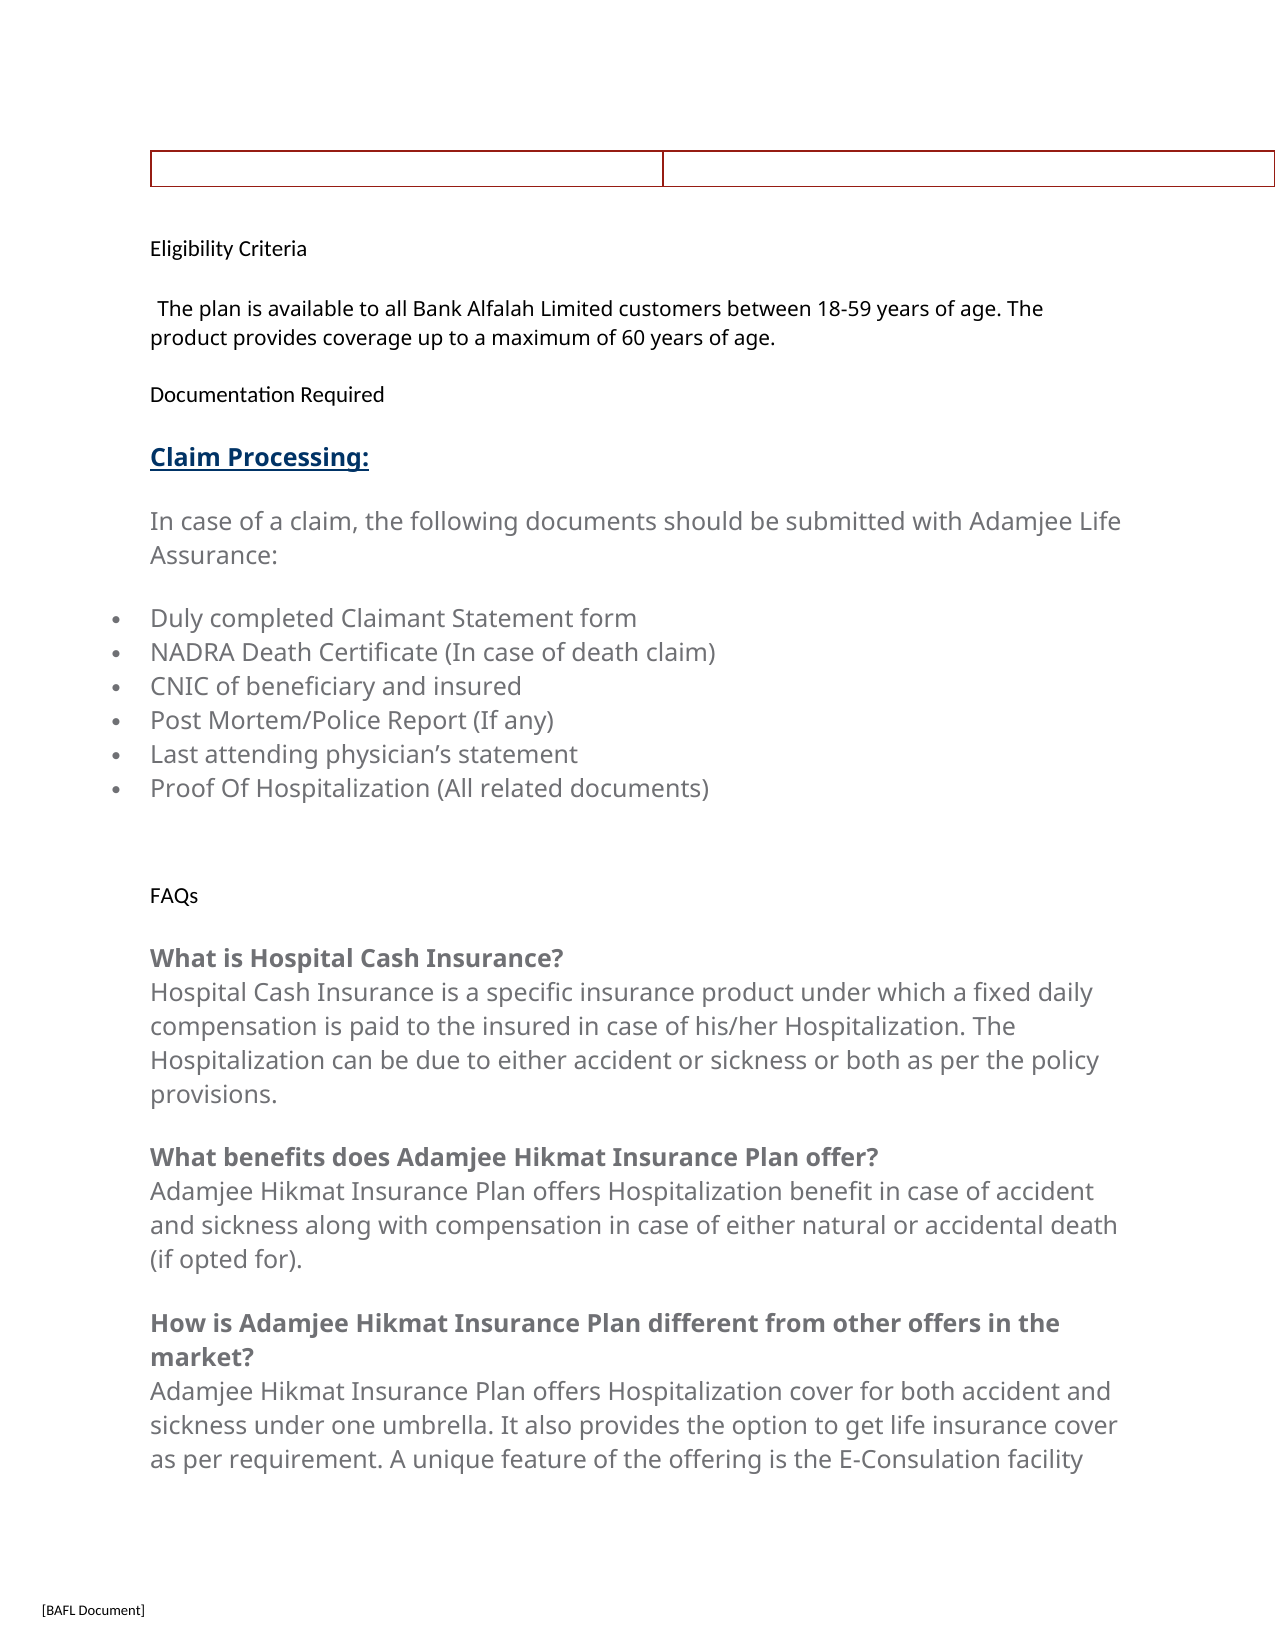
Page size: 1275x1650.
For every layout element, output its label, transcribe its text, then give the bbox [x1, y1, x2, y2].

list CNIC of beneficiary and insured [112, 669, 1125, 703]
text Claim Processing: [150, 440, 1125, 474]
list Last attending physician’s statement [112, 737, 1125, 771]
list NADRA Death Certificate (In case of death claim) [112, 634, 1125, 669]
list Proof Of Hospitalization (All related documents) [112, 771, 1125, 805]
text Eligibility Criteria [150, 234, 1125, 262]
text What is Hospital Cash Insurance? Hospital Cash Insurance is a specific insurance product under which a fixed daily compensation is paid to the insured in case of his/her Hospitalization. The Hospitalization can be due to either accident or sickness or both as per the policy provisions. [150, 940, 1125, 1111]
text FAQs [150, 881, 1125, 909]
list Post Mortem/Police Report (If any) [112, 703, 1125, 737]
text The plan is available to all Bank Alfalah Limited customers between 18-59 years of age. The product provides coverage up to a maximum of 60 years of age. [150, 293, 1125, 351]
text In case of a claim, the following documents should be submitted with Adamjee Life Assurance: [150, 503, 1125, 571]
list Duly completed Claimant Statement form [112, 601, 1125, 634]
text Documentation Required [150, 381, 1125, 409]
text What benefits does Adamjee Hikmat Insurance Plan offer? Adamjee Hikmat Insurance Plan offers Hospitalization benefit in case of accident and sickness along with compensation in case of either natural or accidental death (if opted for). [150, 1140, 1125, 1276]
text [150, 1305, 1125, 1476]
